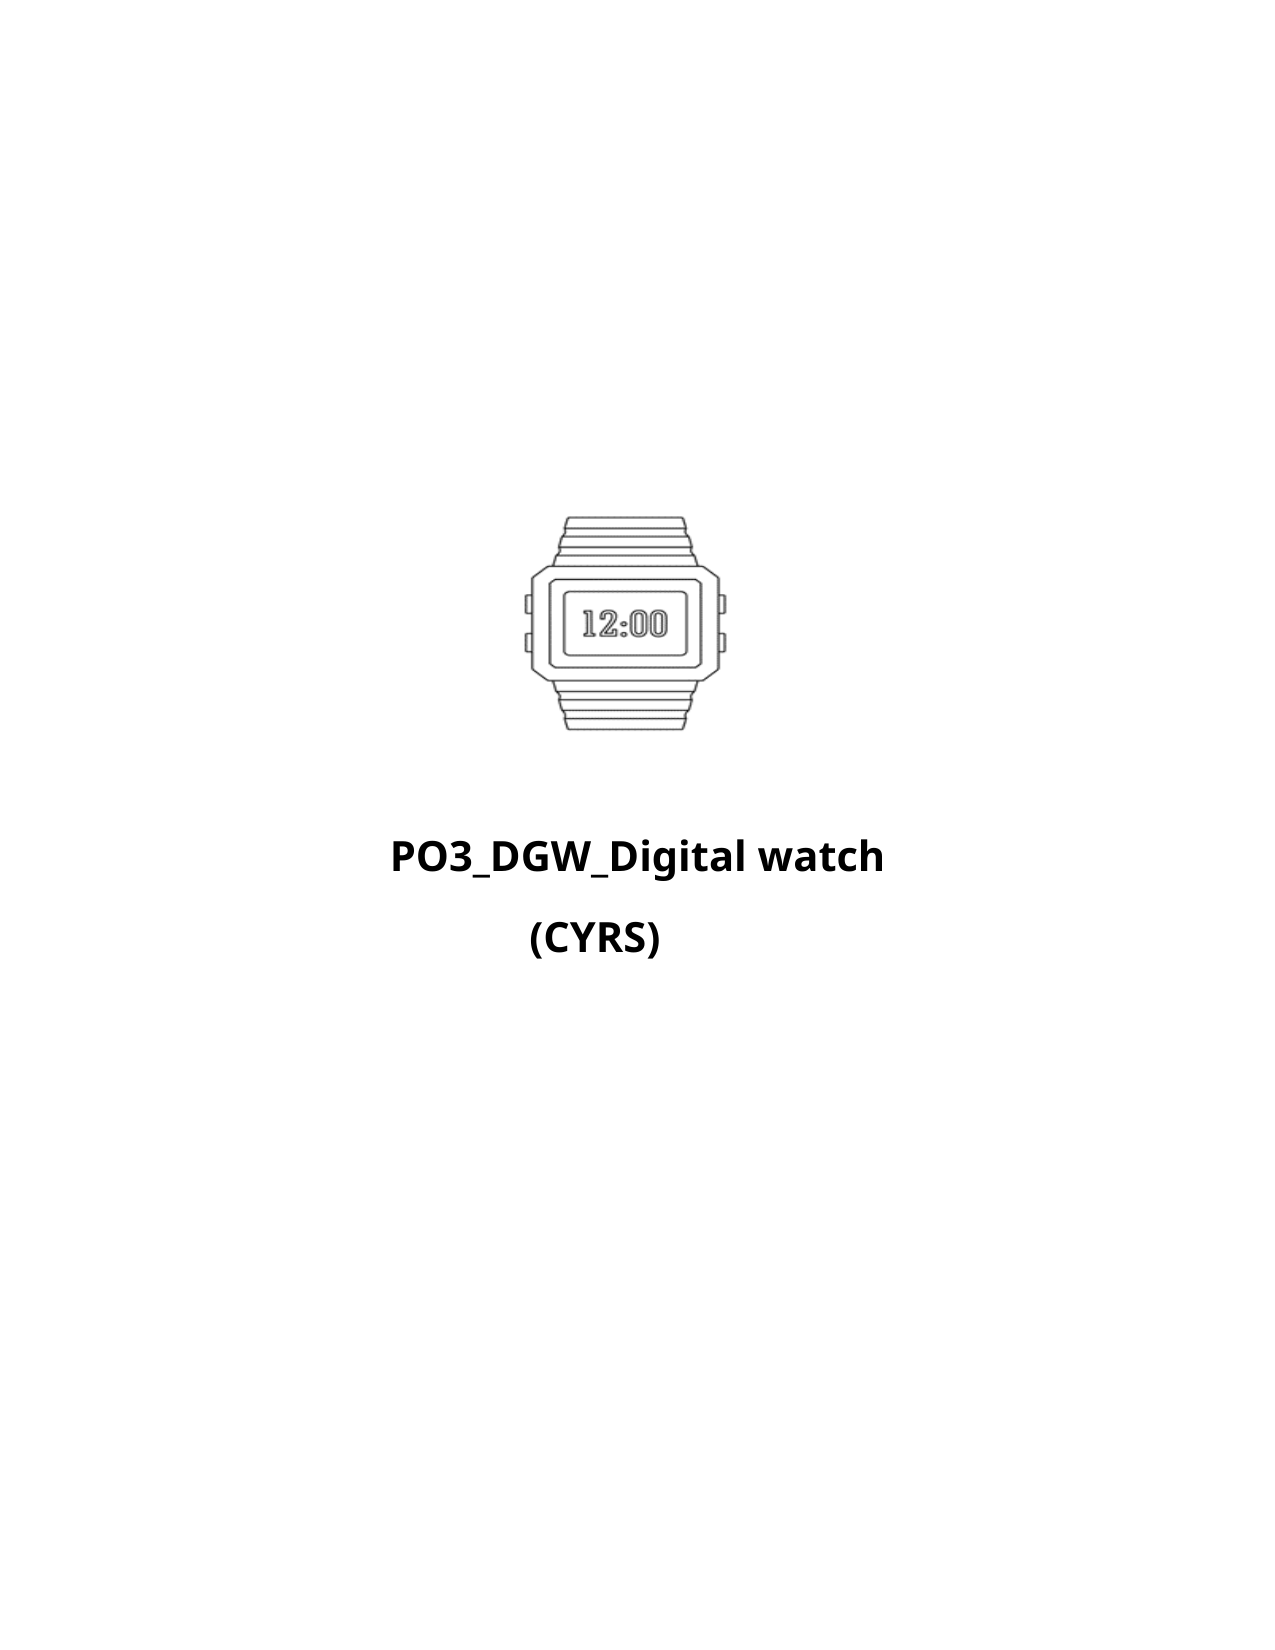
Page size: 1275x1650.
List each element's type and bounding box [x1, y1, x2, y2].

picture [498, 513, 759, 737]
